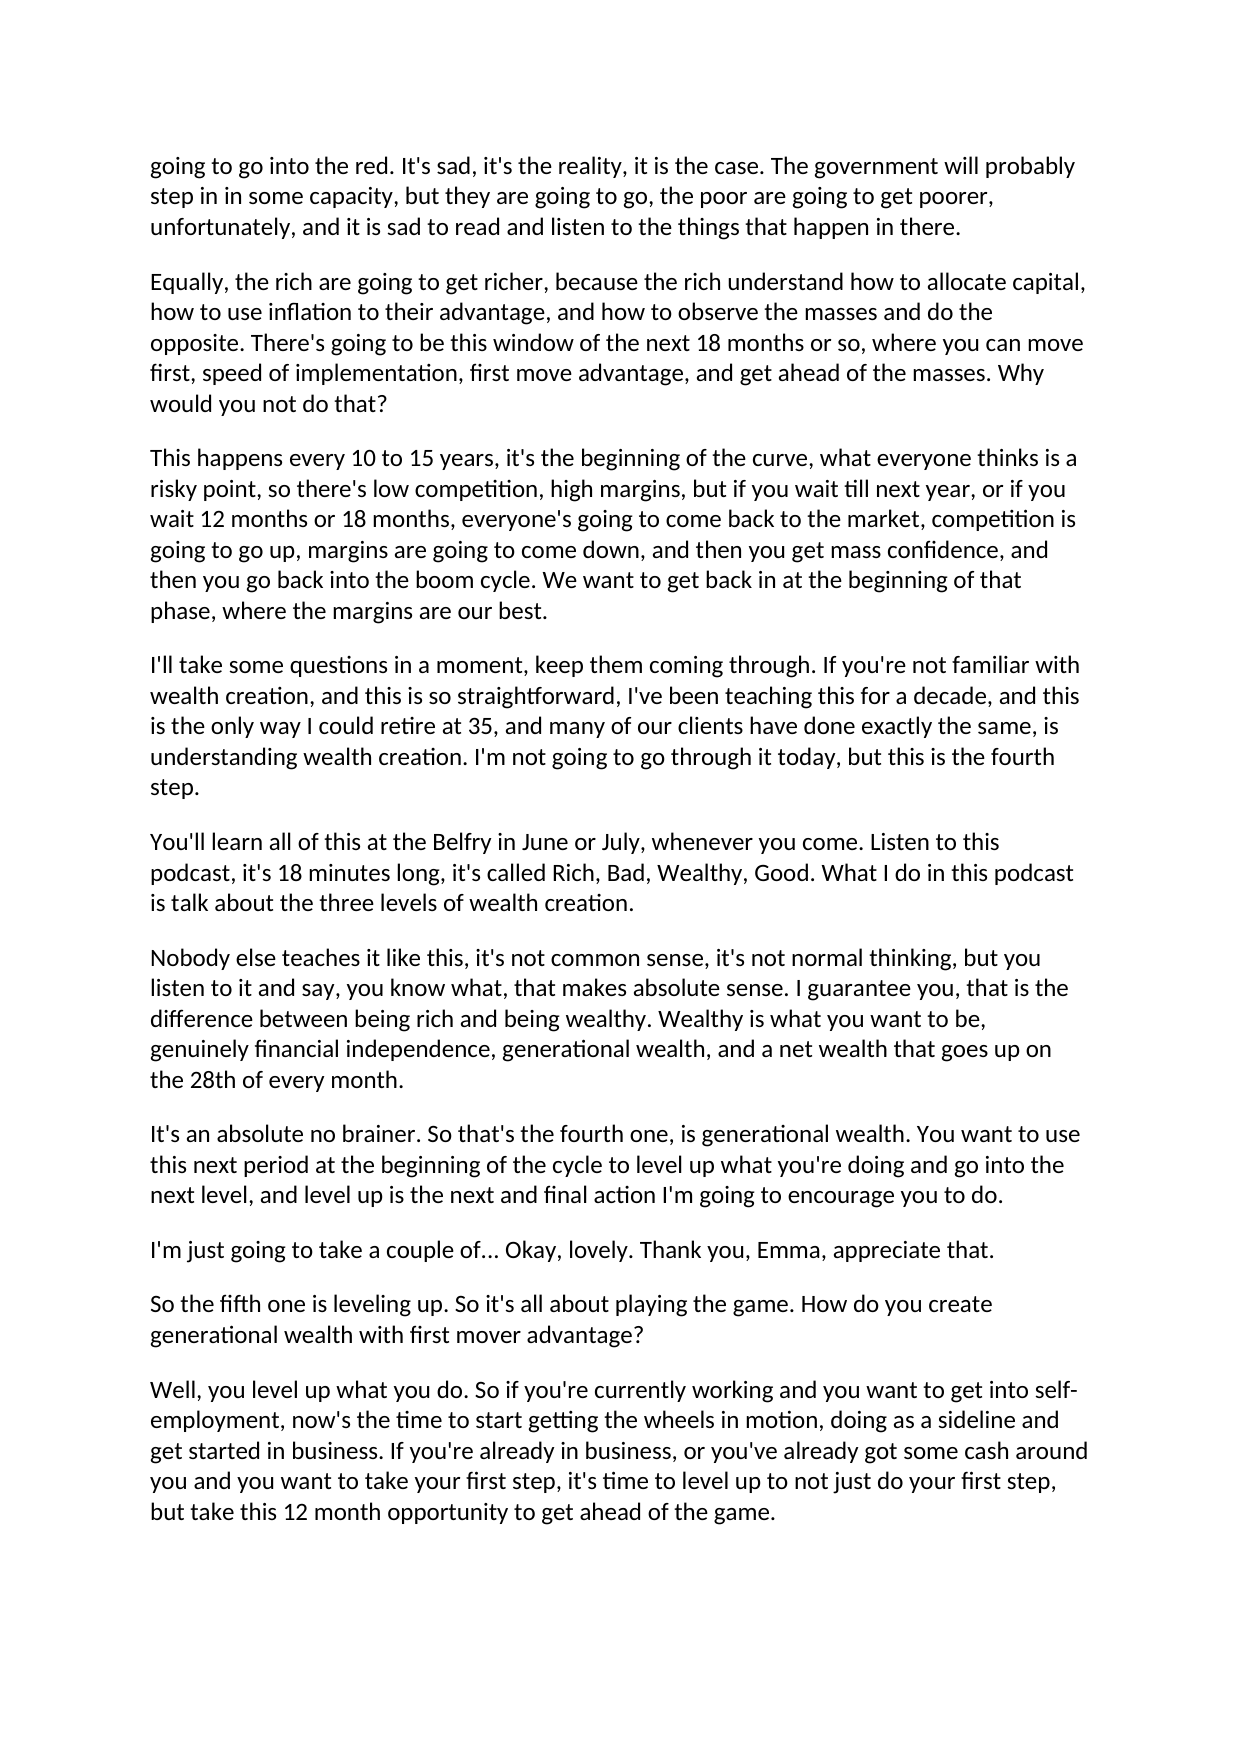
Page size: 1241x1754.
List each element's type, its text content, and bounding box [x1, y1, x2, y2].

text Well, you level up what you do. So if you're currently working and you want to get into self-employment, now's the time to start getting the wheels in motion, doing as a sideline and get started in business. If you're already in business, or you've already got some cash around you and you want to take your first step, it's time to level up to not just do your first step, but take this 12 month opportunity to get ahead of the game. [150, 1374, 1090, 1526]
text You'll learn all of this at the Belfry in June or July, whenever you come. Listen to this podcast, it's 18 minutes long, it's called Rich, Bad, Wealthy, Good. What I do in this podcast is talk about the three levels of wealth creation. [150, 826, 1090, 918]
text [150, 150, 1090, 242]
text I'll take some questions in a moment, keep them coming through. If you're not familiar with wealth creation, and this is so straightforward, I've been teaching this for a decade, and this is the only way I could retire at 35, and many of our clients have done exactly the same, is understanding wealth creation. I'm not going to go through it today, but this is the fourth step. [150, 649, 1090, 802]
text This happens every 10 to 15 years, it's the beginning of the curve, what everyone thinks is a risky point, so there's low competition, high margins, but if you wait till next year, or if you wait 12 months or 18 months, everyone's going to come back to the market, competition is going to go up, margins are going to come down, and then you get mass confidence, and then you go back into the boom cycle. We want to get back in at the beginning of that phase, where the margins are our best. [150, 442, 1090, 625]
text Equally, the rich are going to get richer, because the rich understand how to allocate capital, how to use inflation to their advantage, and how to observe the masses and do the opposite. There's going to be this window of the next 18 months or so, where you can move first, speed of implementation, first move advantage, and get ahead of the masses. Why would you not do that? [150, 266, 1090, 418]
text So the fifth one is leveling up. So it's all about playing the game. How do you create generational wealth with first mover advantage? [150, 1289, 1090, 1350]
text It's an absolute no brainer. So that's the fourth one, is generational wealth. You want to use this next period at the beginning of the cycle to level up what you're doing and go into the next level, and level up is the next and final action I'm going to encourage you to do. [150, 1118, 1090, 1210]
text I'm just going to take a couple of... Okay, lovely. Thank you, Emma, appreciate that. [150, 1234, 1090, 1264]
text Nobody else teaches it like this, it's not common sense, it's not normal thinking, but you listen to it and say, you know what, that makes absolute sense. I guarantee you, that is the difference between being rich and being wealthy. Wealthy is what you want to be, genuinely financial independence, generational wealth, and a net wealth that goes up on the 28th of every month. [150, 942, 1090, 1094]
